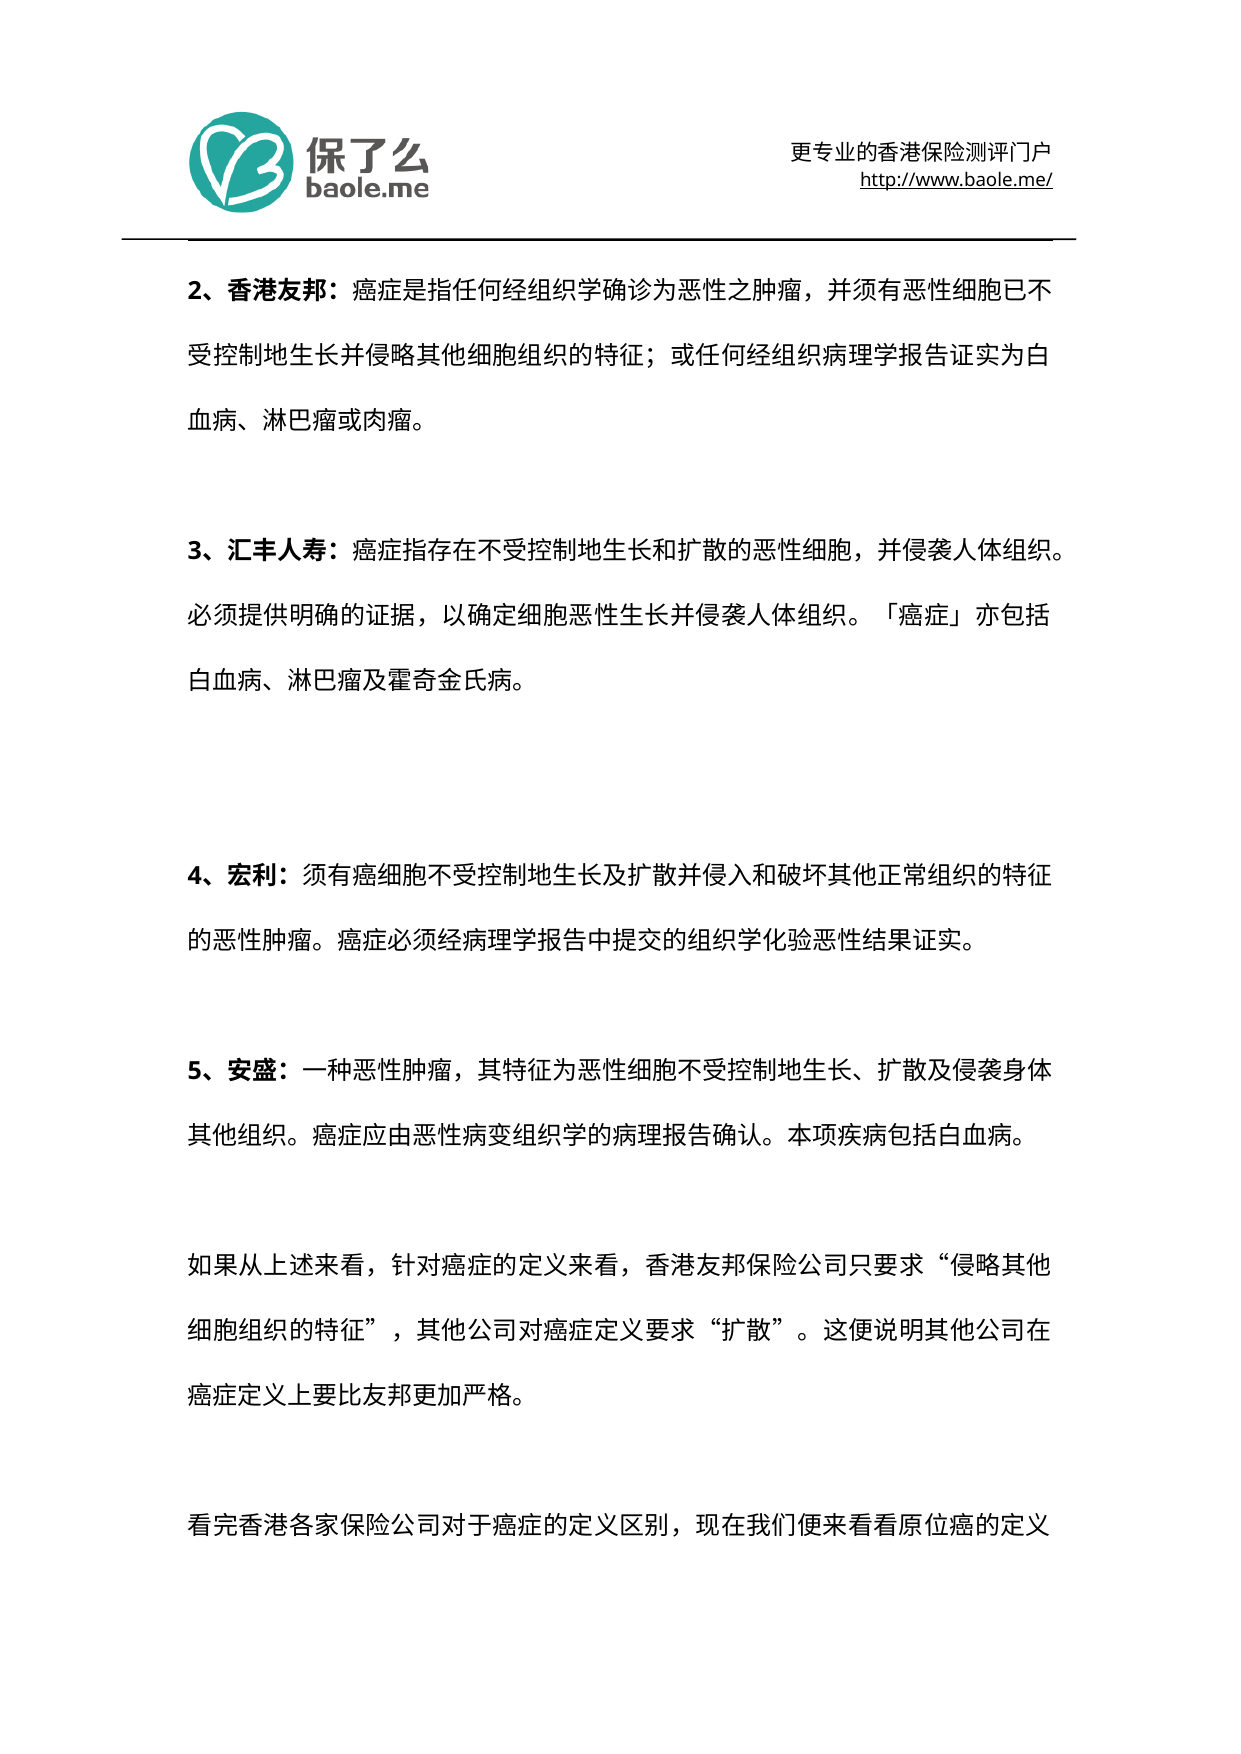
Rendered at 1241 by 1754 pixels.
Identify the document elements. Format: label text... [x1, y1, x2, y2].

text 看完香港各家保险公司对于癌症的定义区别，现在我们便来看看原位癌的定义区别。我会利用一张图直接展示出香港各家保险公司在原位癌的定义上有何不同。 [187, 1491, 1053, 1556]
text 必须提供明确的证据，以确定细胞恶性生长并侵袭人体组织。「癌症」亦包括白血病、淋巴瘤及霍奇金氏病。 [187, 581, 1053, 711]
text 3、汇丰人寿：癌症指存在不受控制地生长和扩散的恶性细胞，并侵袭人体组织。 [187, 516, 1053, 581]
text 5、安盛：一种恶性肿瘤，其特征为恶性细胞不受控制地生长、扩散及侵袭身体其他组织。癌症应由恶性病变组织学的病理报告确认。本项疾病包括白血病。 [187, 1036, 1053, 1166]
text 4、宏利：须有癌细胞不受控制地生长及扩散并侵入和破坏其他正常组织的特征的恶性肿瘤。癌症必须经病理学报告中提交的组织学化验恶性结果证实。 [187, 841, 1053, 971]
text 2、香港友邦：癌症是指任何经组织学确诊为恶性之肿瘤，并须有恶性细胞已不受控制地生长并侵略其他细胞组织的特征；或任何经组织病理学报告证实为白血病、淋巴瘤或肉瘤。 [187, 256, 1053, 451]
picture [189, 111, 429, 213]
text 如果从上述来看，针对癌症的定义来看，香港友邦保险公司只要求“侵略其他细胞组织的特征”，其他公司对癌症定义要求“扩散”。这便说明其他公司在癌症定义上要比友邦更加严格。 [187, 1231, 1053, 1426]
